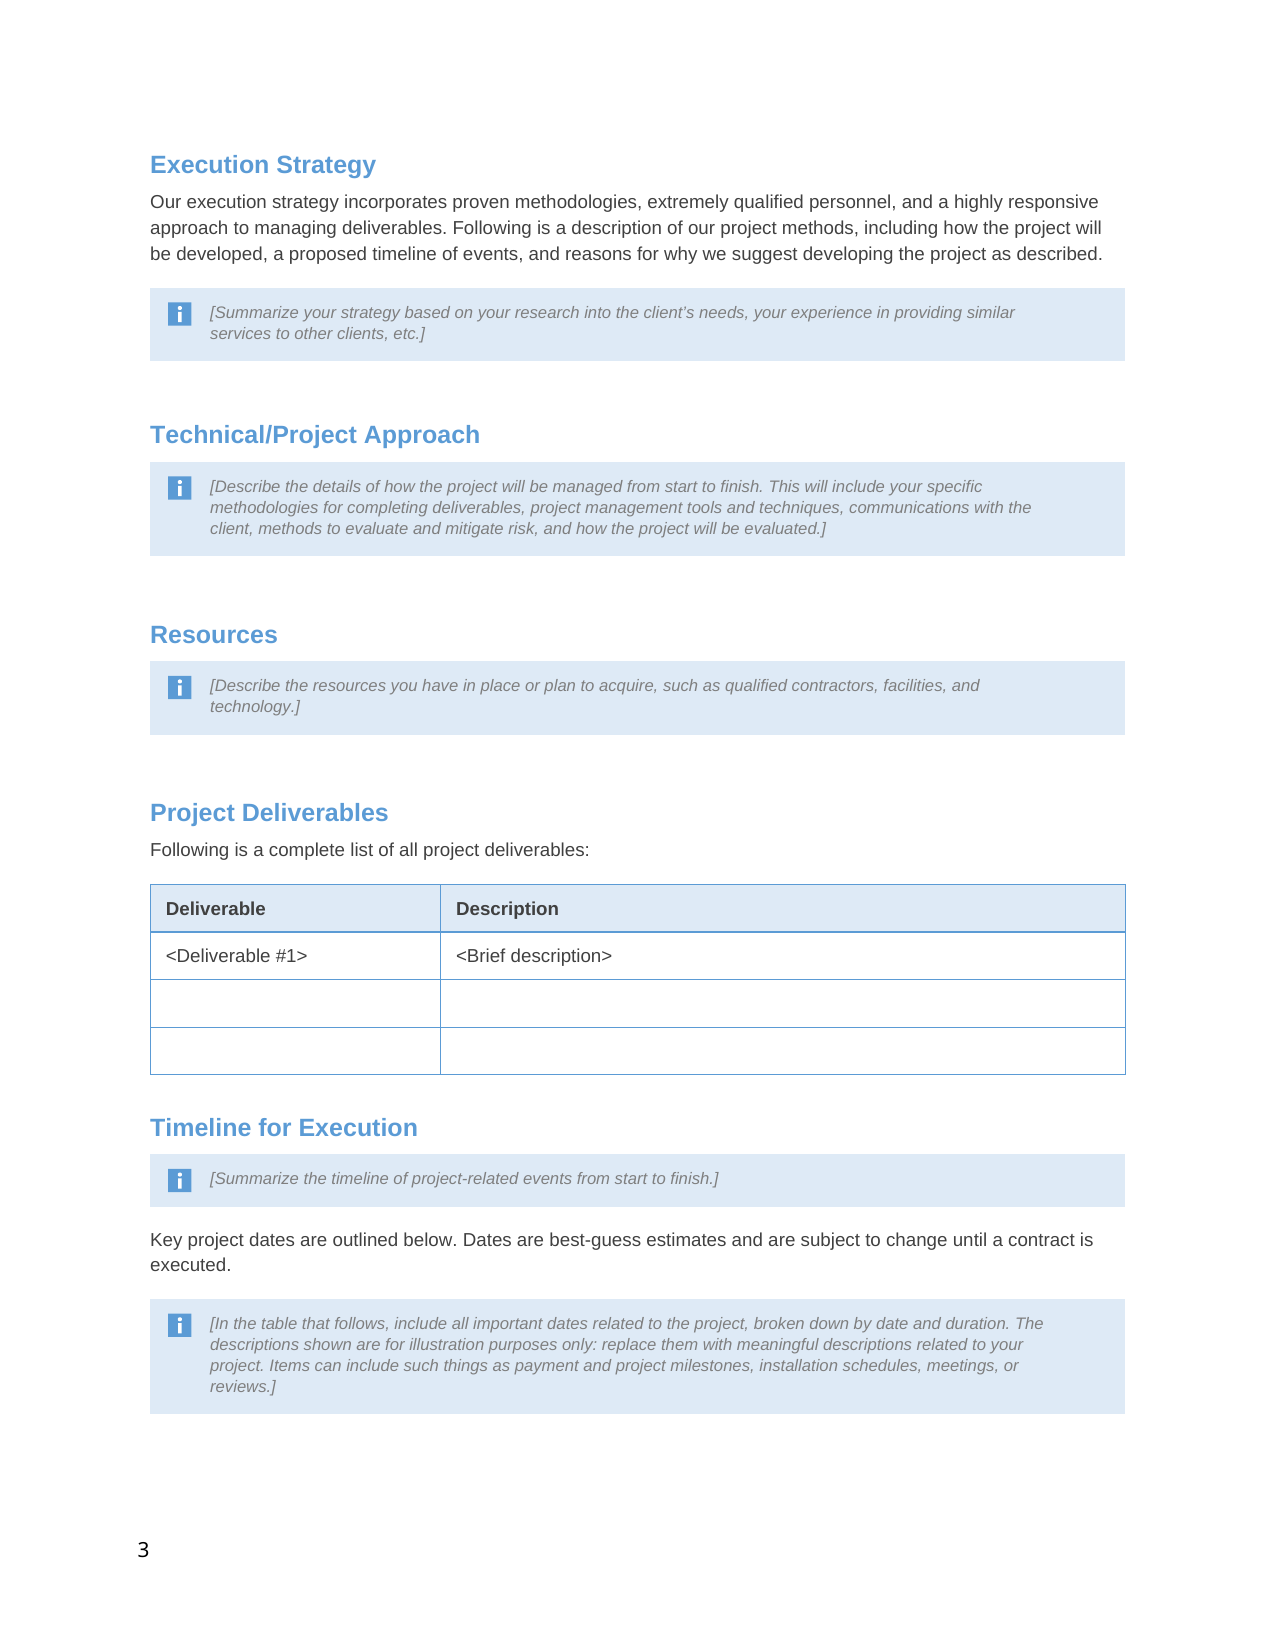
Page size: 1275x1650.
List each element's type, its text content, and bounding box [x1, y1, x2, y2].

subtitle Technical/Project Approach [150, 420, 1125, 449]
table_header Deliverable [151, 885, 440, 931]
table_cell <Deliverable #1> [151, 933, 440, 979]
text Key project dates are outlined below. Dates are best-guess estimates and are subject to change until a contract is executed. [150, 1228, 1125, 1276]
table_cell [441, 1028, 1125, 1074]
text Our execution strategy incorporates proven methodologies, extremely qualified personnel, and a highly responsive approach to managing deliverables. Following is a description of our project methods, including how the project will be developed, a proposed timeline of events, and reasons for why we suggest developing the project as described. [150, 191, 1125, 264]
table_cell [151, 980, 440, 1027]
table_cell <Brief description> [441, 933, 1125, 979]
text Following is a complete list of all project deliverables: [150, 839, 1125, 861]
subtitle Project Deliverables [150, 798, 1125, 827]
subtitle Timeline for Execution [150, 1113, 1125, 1142]
subtitle Execution Strategy [150, 150, 1125, 179]
table_header Description [441, 885, 1125, 931]
table_cell [151, 1028, 440, 1074]
table_cell [441, 980, 1125, 1027]
subtitle Resources [150, 620, 1125, 648]
